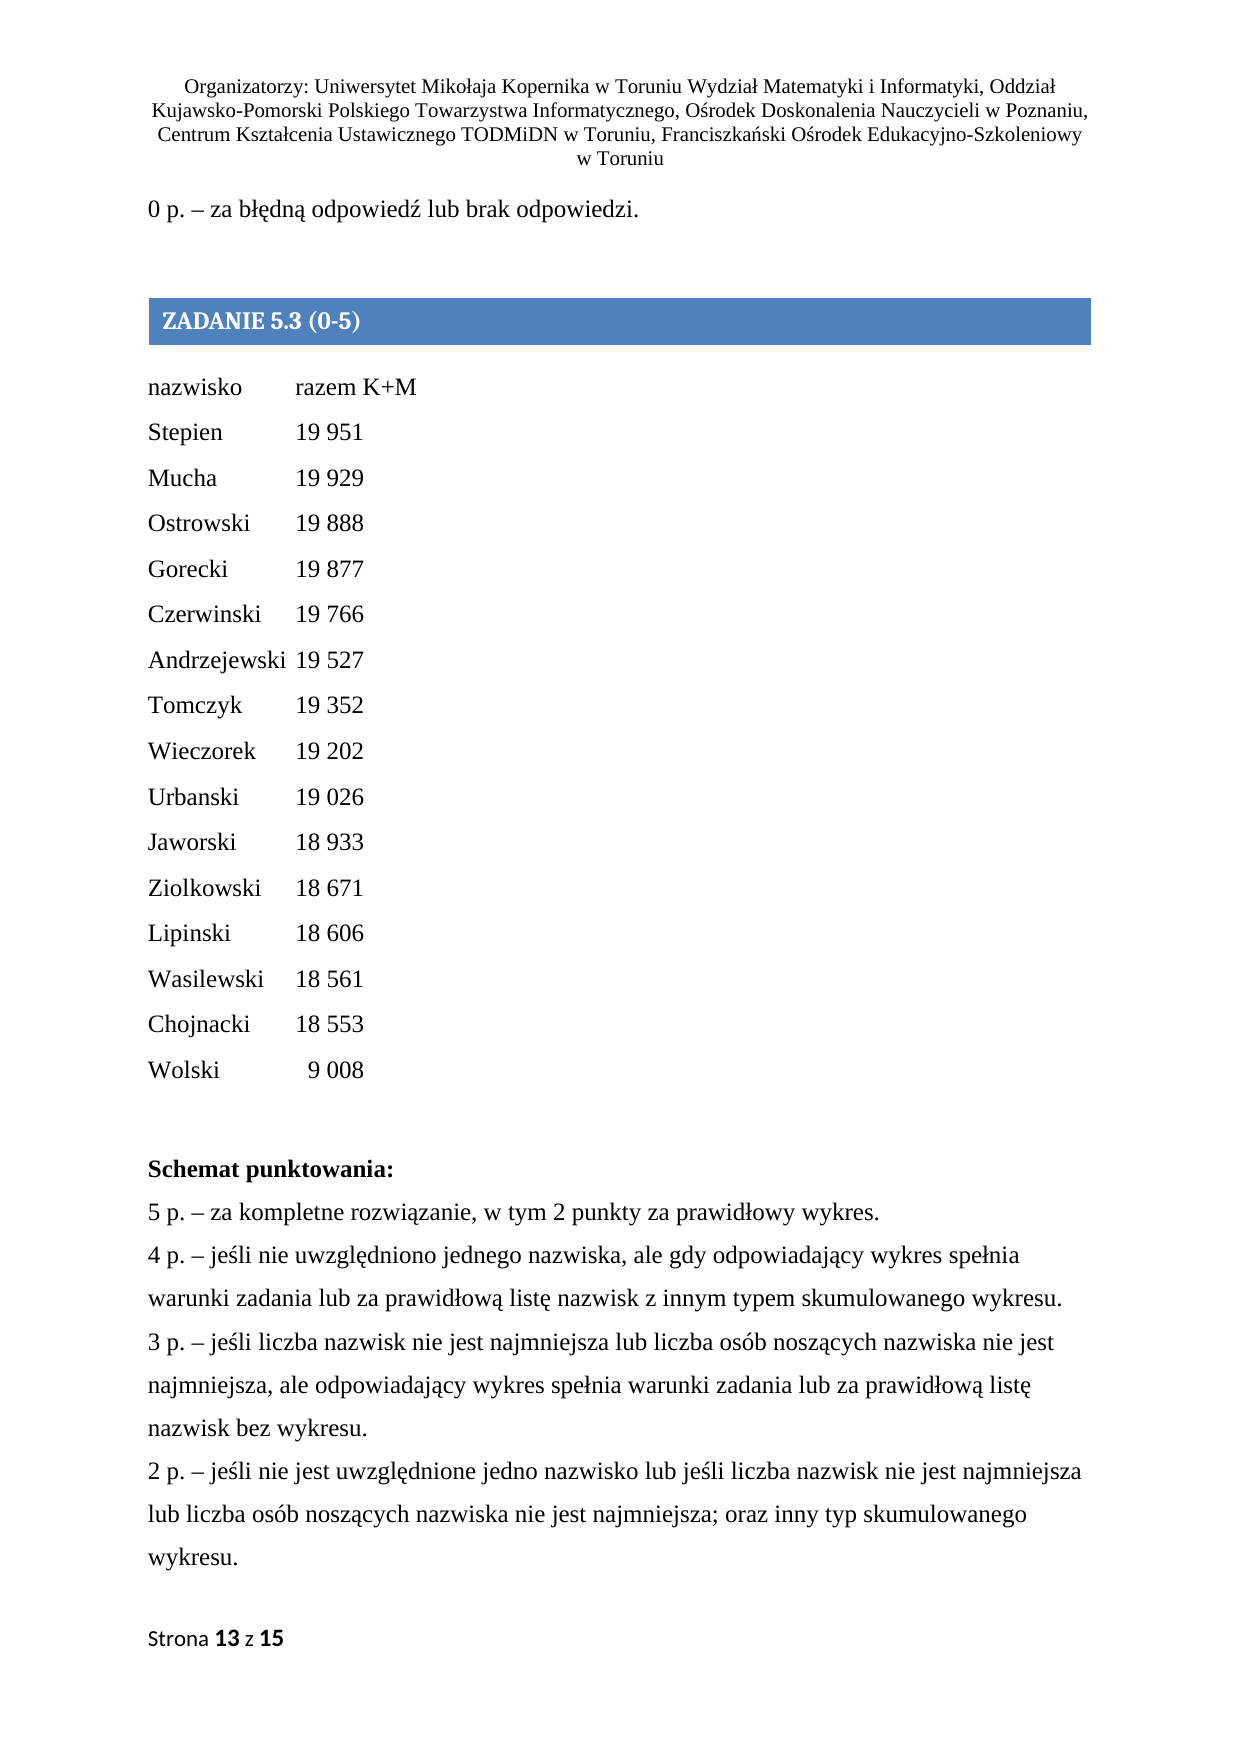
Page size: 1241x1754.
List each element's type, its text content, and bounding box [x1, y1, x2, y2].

text 3 p. – jeśli liczba nazwisk nie jest najmniejsza lub liczba osób noszących nazwiska nie jest najmniejsza, ale odpowiadający wykres spełnia warunki zadania lub za prawidłową listę nazwisk bez wykresu. [148, 1327, 1093, 1442]
text Ziolkowski 18 671 [148, 873, 1093, 901]
text Czerwinski 19 766 [148, 599, 1093, 628]
text 2 p. – jeśli nie jest uwzględnione jedno nazwisko lub jeśli liczba nazwisk nie jest najmniejsza lub liczba osób noszących nazwiska nie jest najmniejsza; oraz inny typ skumulowanego wykresu. [148, 1456, 1093, 1571]
text 4 p. – jeśli nie uwzględniono jednego nazwiska, ale gdy odpowiadający wykres spełnia warunki zadania lub za prawidłową listę nazwisk z innym typem skumulowanego wykresu. [148, 1240, 1093, 1312]
text Urbanski 19 026 [148, 782, 1093, 810]
text Zadanie 5.3 (0-5) [150, 299, 1090, 344]
text Chojnacki 18 553 [148, 1009, 1093, 1038]
text 5 p. – za kompletne rozwiązanie, w tym 2 punkty za prawidłowy wykres. [148, 1197, 1093, 1226]
text Ostrowski 19 888 [148, 508, 1093, 537]
text Tomczyk 19 352 [148, 691, 1093, 719]
text Andrzejewski 19 527 [148, 645, 1093, 674]
text Wolski 9 008 [148, 1055, 1093, 1083]
text Schemat punktowania: [148, 1154, 1093, 1183]
text nazwisko razem K+M [148, 372, 1093, 401]
text Mucha 19 929 [148, 463, 1093, 492]
text Lipinski 18 606 [148, 918, 1093, 947]
text Wasilewski 18 561 [148, 964, 1093, 992]
text Gorecki 19 877 [148, 554, 1093, 583]
text Wieczorek 19 202 [148, 736, 1093, 765]
text 0 p. – za błędną odpowiedź lub brak odpowiedzi. [148, 194, 1093, 223]
text Stepien 19 951 [148, 417, 1093, 446]
text Jaworski 18 933 [148, 827, 1093, 856]
